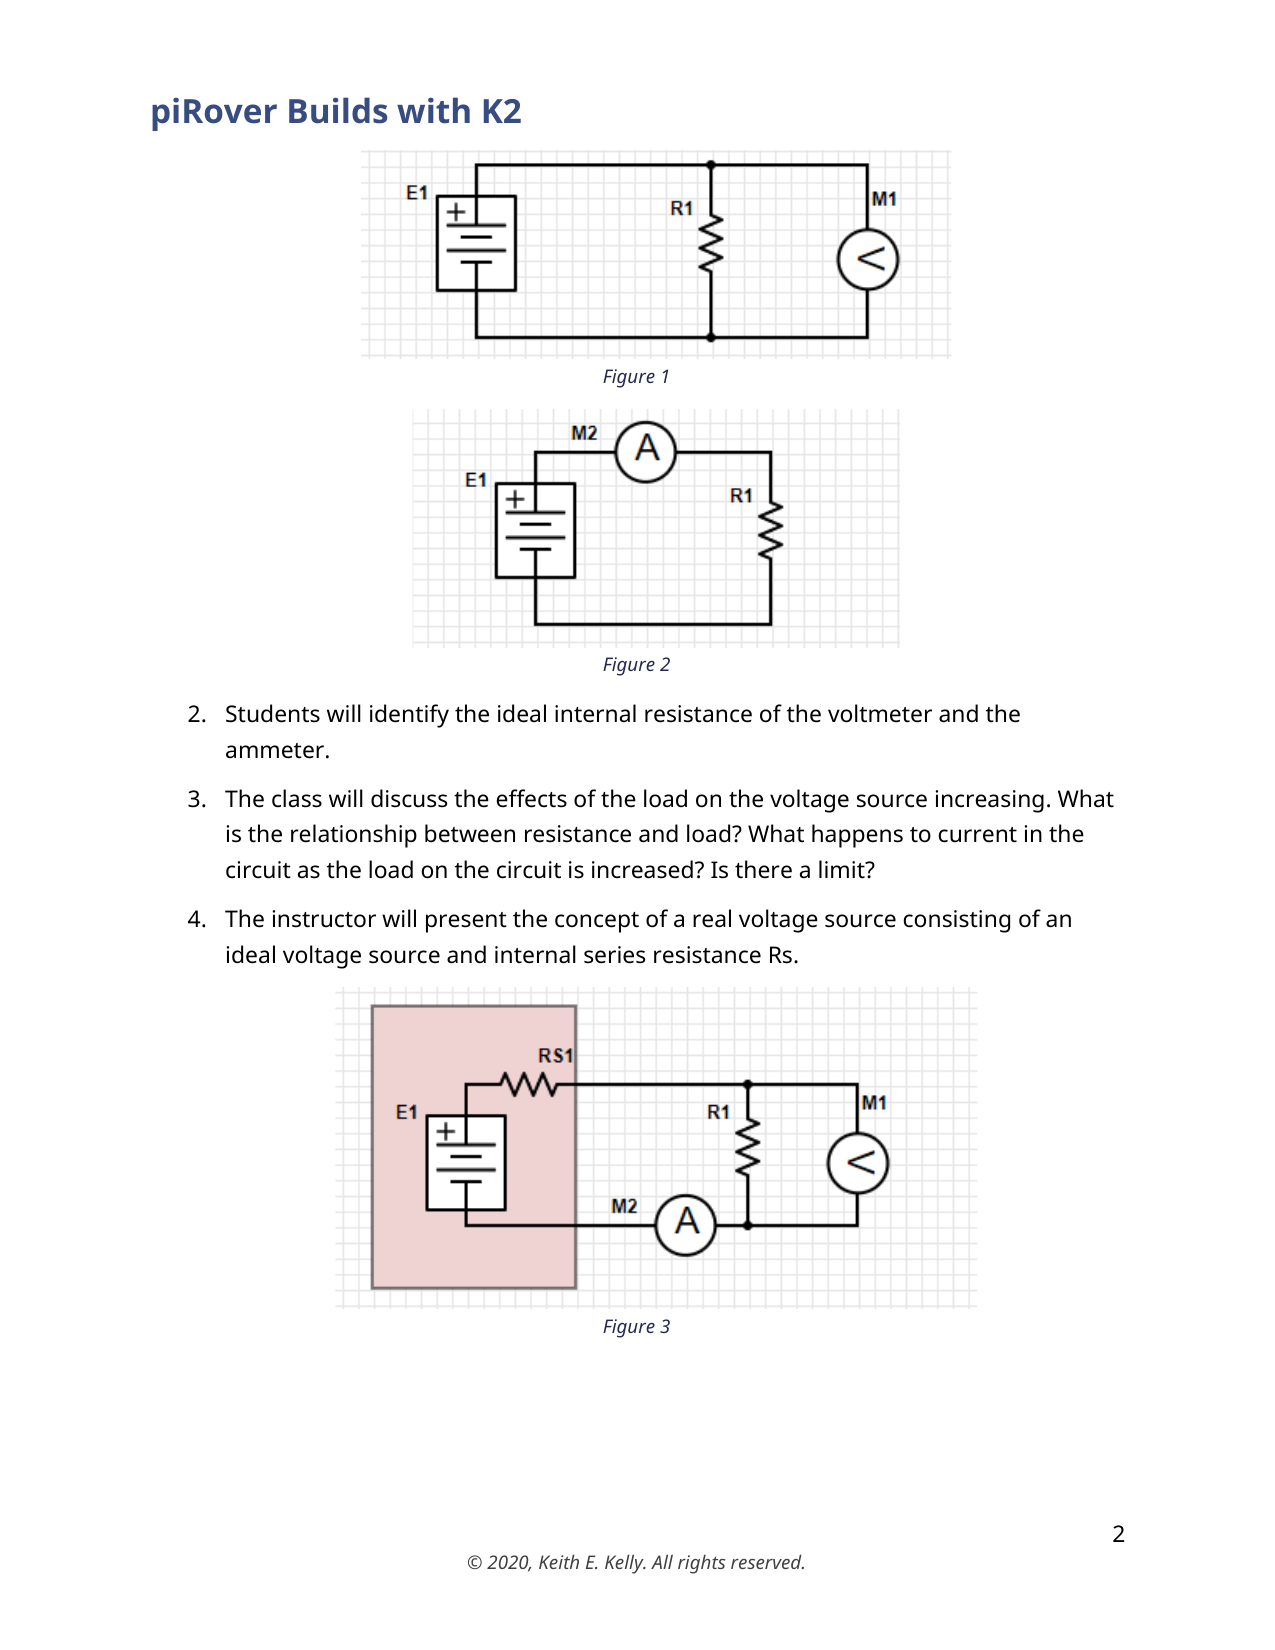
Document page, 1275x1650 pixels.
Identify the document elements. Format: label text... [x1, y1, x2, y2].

list The instructor will present the concept of a real voltage source consisting of an ideal voltage source and internal series resistance Rs. [187, 903, 1125, 970]
list Students will identify the ideal internal resistance of the voltmeter and the ammeter. [187, 698, 1125, 765]
list The class will discuss the effects of the load on the voltage source increasing. What is the relationship between resistance and load? What happens to current in the circuit as the load on the circuit is increased? Is there a limit? [187, 782, 1125, 886]
picture [361, 150, 952, 359]
picture [335, 987, 978, 1309]
picture [412, 409, 900, 648]
